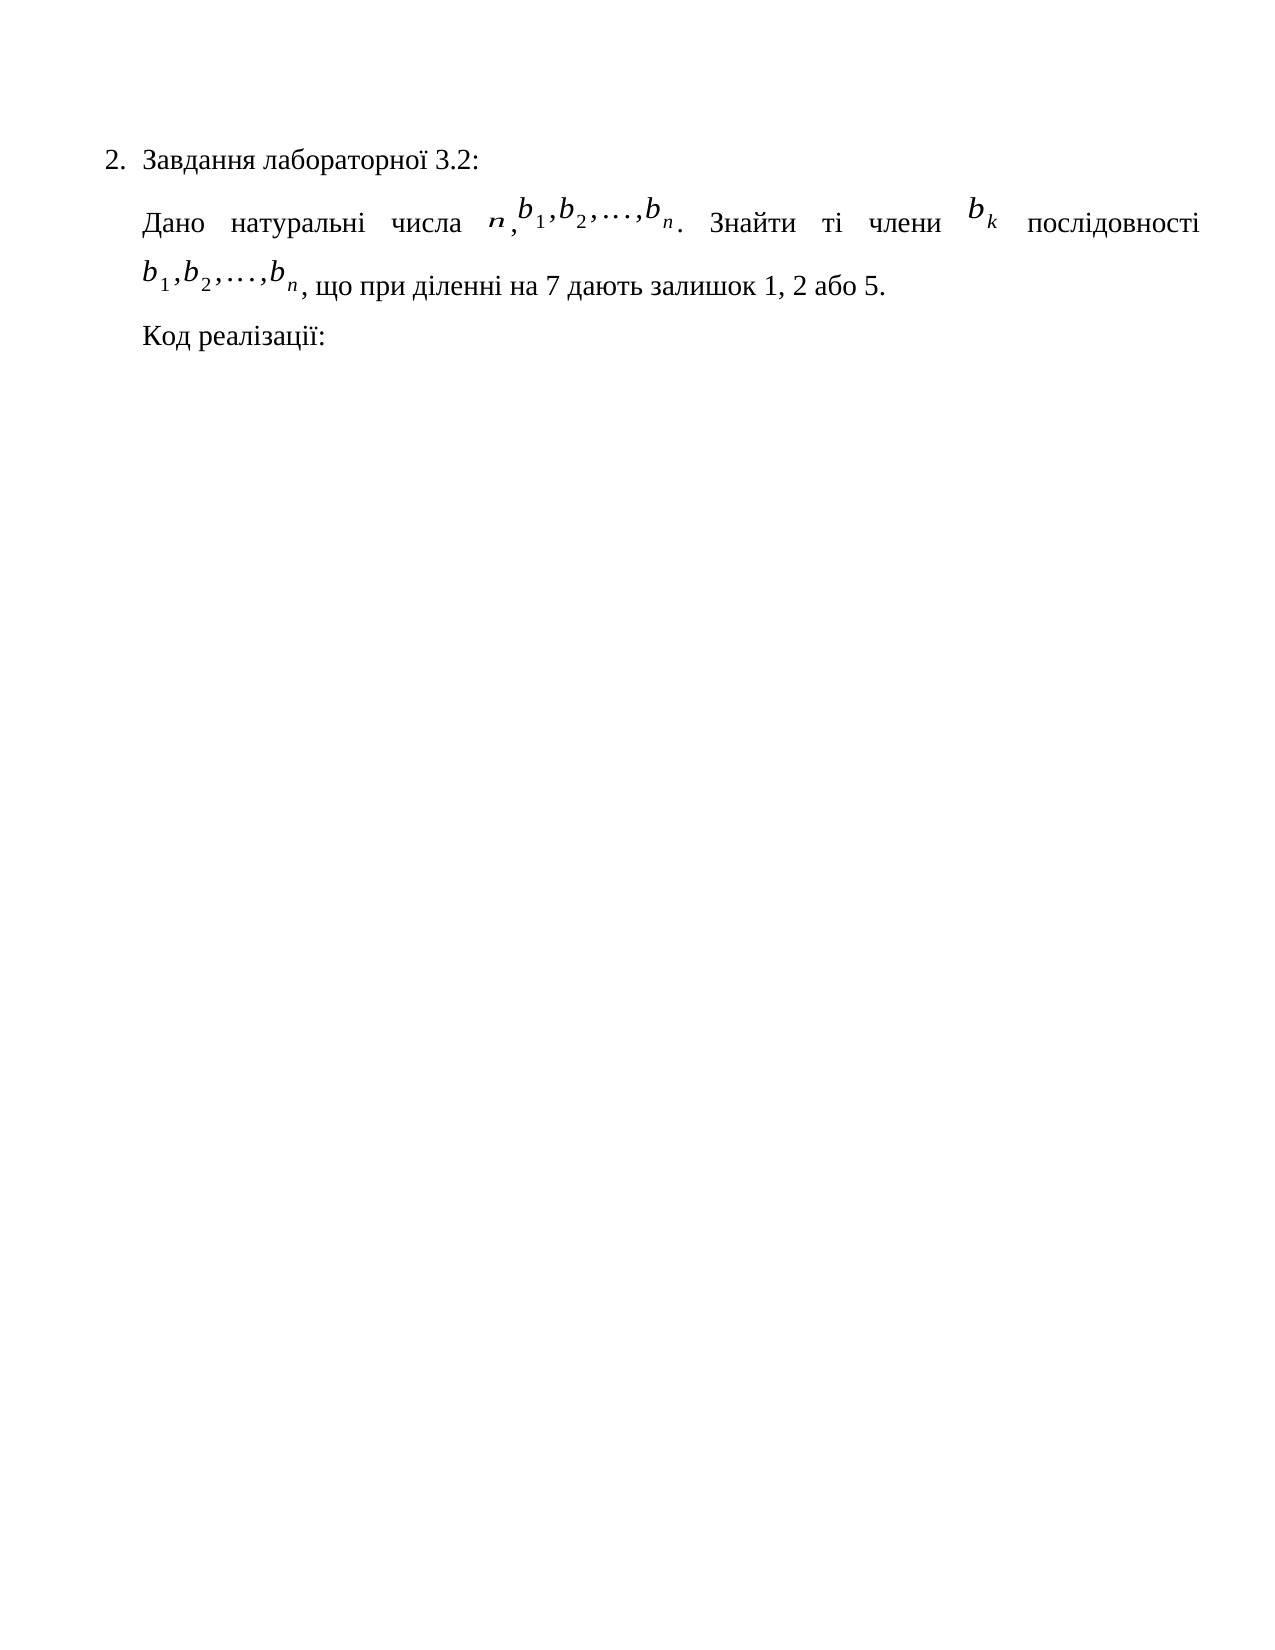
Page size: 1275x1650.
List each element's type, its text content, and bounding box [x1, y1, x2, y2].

list Дано натуральні числа ,. Знайти ті члени послідовності , що при діленні на 7 дають залишок 1, 2 або 5. [142, 192, 1200, 302]
list Код реалізації: [142, 318, 1200, 352]
list Завдання лабораторної 3.2: [104, 142, 1200, 176]
